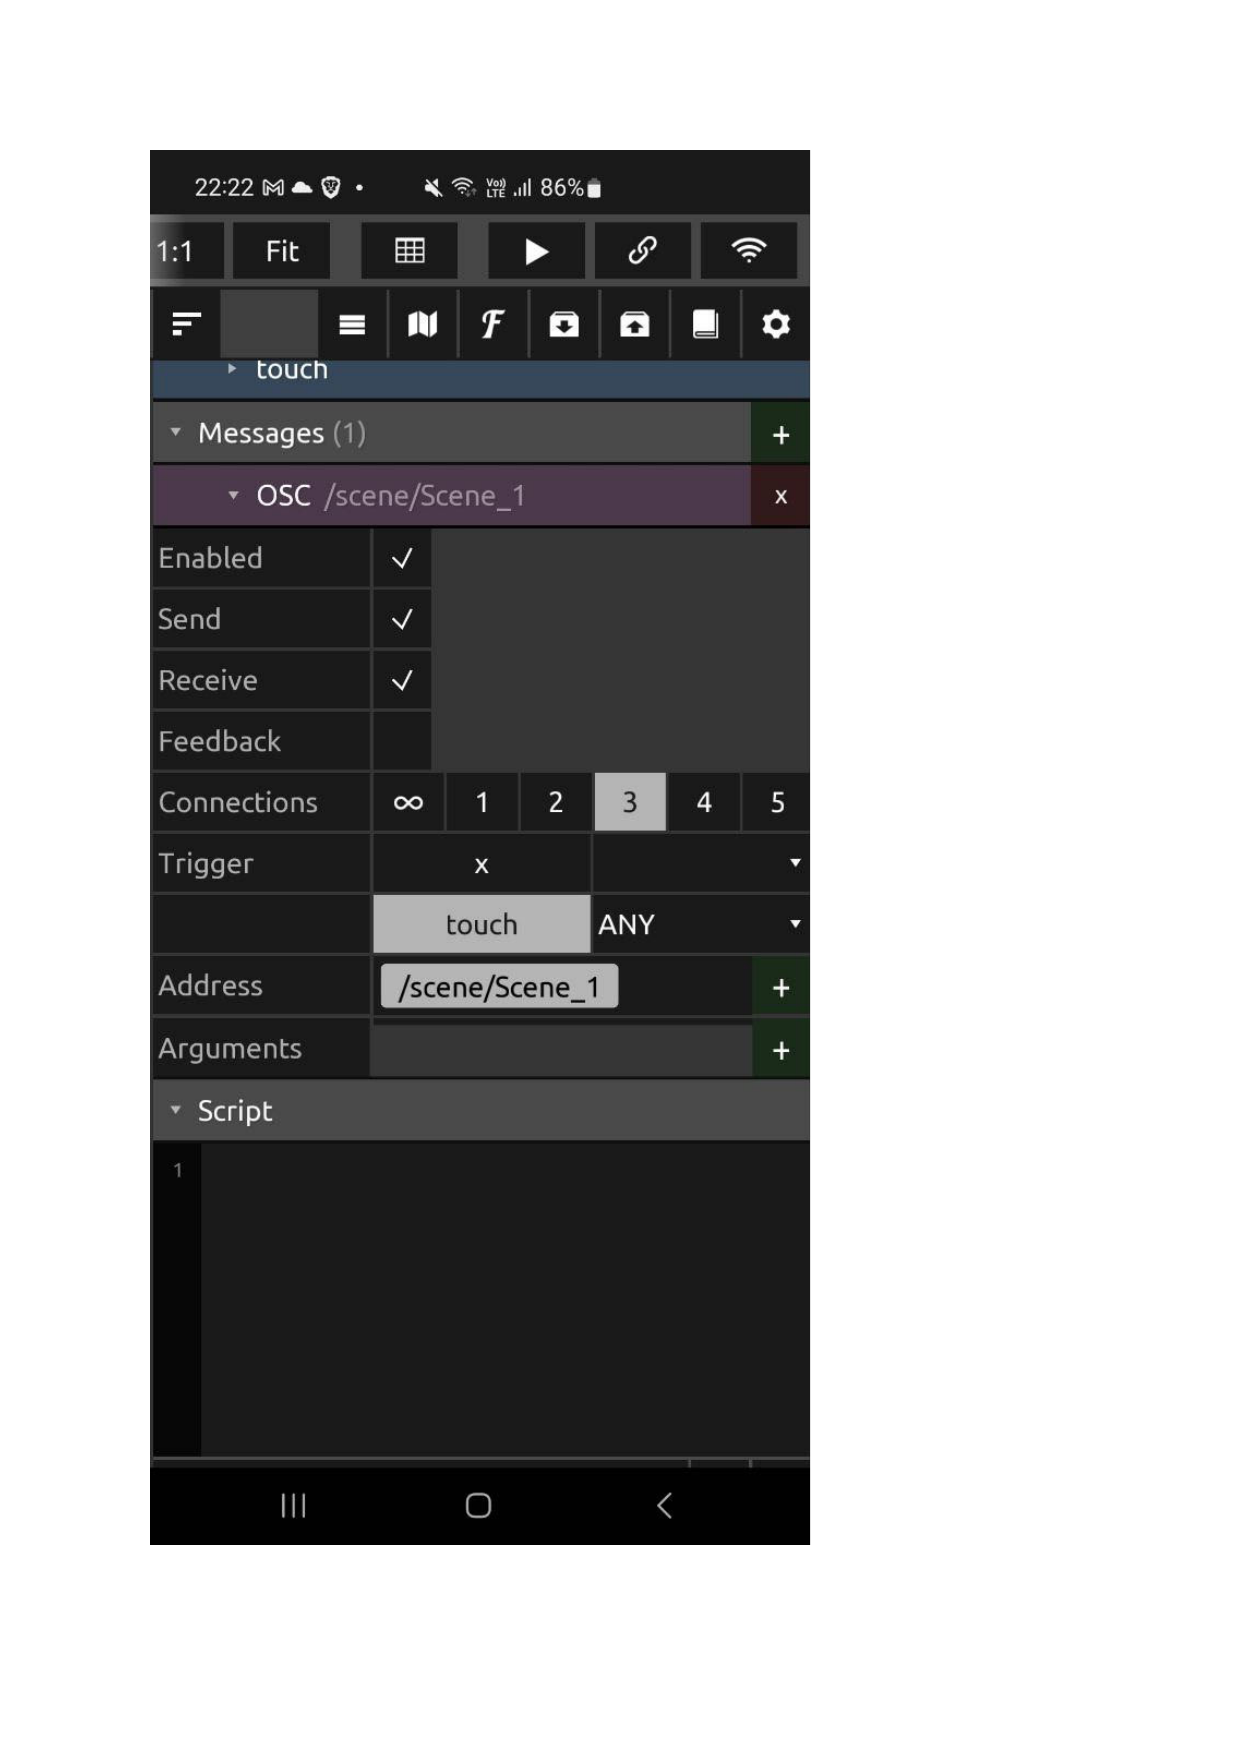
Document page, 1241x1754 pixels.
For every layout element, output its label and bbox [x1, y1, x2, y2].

picture [150, 150, 811, 1545]
